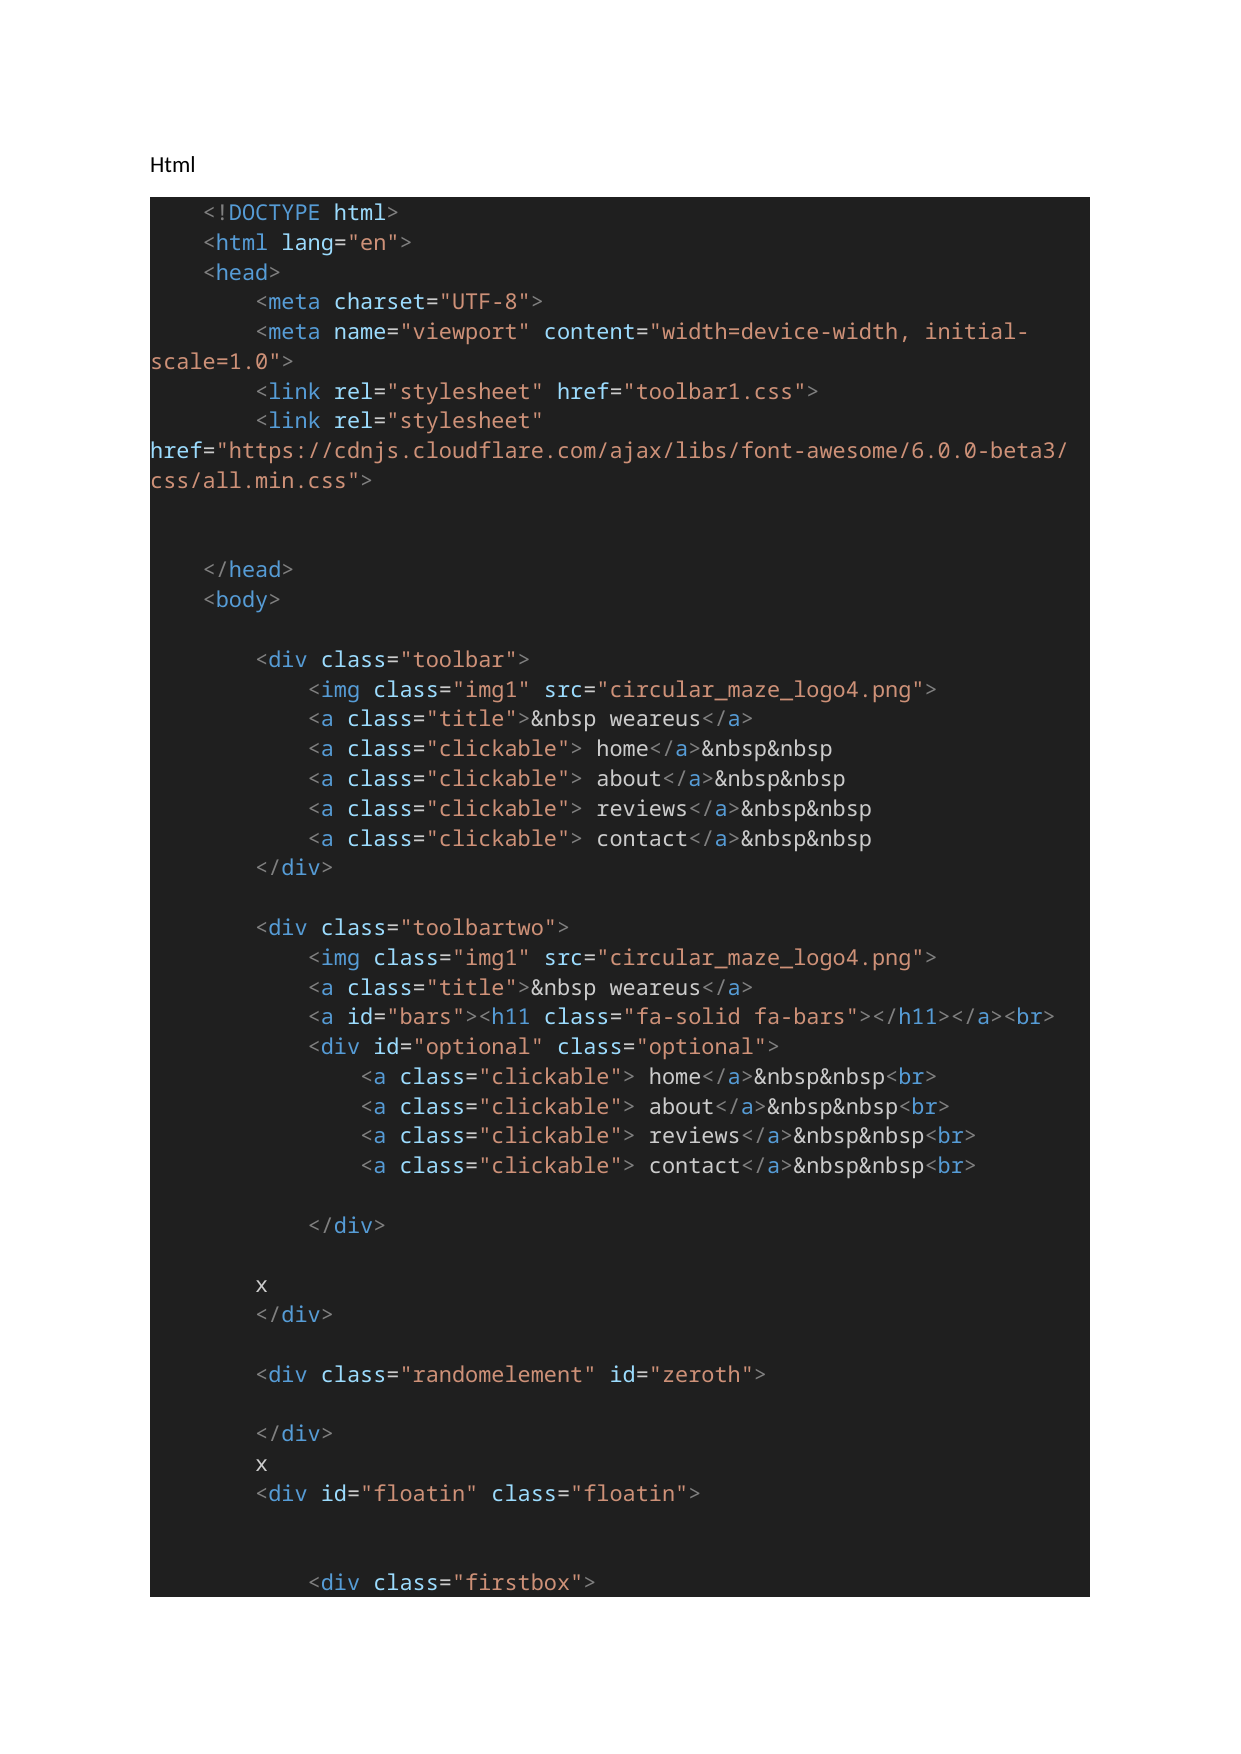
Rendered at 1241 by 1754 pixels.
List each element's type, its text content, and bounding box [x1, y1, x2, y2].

text <img class="img1" src="circular_maze_logo4.png"> [150, 673, 1090, 703]
text <head> [150, 256, 1090, 286]
text <div class="firstbox"> [150, 1567, 1090, 1597]
text <a class="clickable"> reviews</a>&nbsp&nbsp<br> [150, 1120, 1090, 1150]
text <a class="clickable"> reviews</a>&nbsp&nbsp [150, 793, 1090, 822]
text <link rel="stylesheet" href="https://cdnjs.cloudflare.com/ajax/libs/font-awesome/6.0.0-beta3/css/all.min.css"> [150, 405, 1090, 495]
text <!DOCTYPE html> [150, 197, 1090, 227]
text <link rel="stylesheet" href="toolbar1.css"> [150, 376, 1090, 405]
text <a class="clickable"> about</a>&nbsp&nbsp<br> [150, 1091, 1090, 1120]
text <a class="clickable"> home</a>&nbsp&nbsp [150, 733, 1090, 763]
text <meta charset="UTF-8"> [150, 286, 1090, 316]
text <div class="toolbar"> [150, 644, 1090, 673]
text <a class="title">&nbsp weareus</a> [150, 703, 1090, 733]
text </div> [150, 852, 1090, 882]
text </div> [150, 1418, 1090, 1448]
text <div class="toolbartwo"> [150, 912, 1090, 942]
text <a class="title">&nbsp weareus</a> [150, 971, 1090, 1001]
text <a class="clickable"> contact</a>&nbsp&nbsp [150, 822, 1090, 852]
text <a class="clickable"> home</a>&nbsp&nbsp<br> [150, 1061, 1090, 1091]
text x [150, 1269, 1090, 1299]
text </head> [150, 554, 1090, 584]
text <meta name="viewport" content="width=device-width, initial-scale=1.0"> [150, 316, 1090, 376]
text <html lang="en"> [150, 227, 1090, 256]
text Html [150, 150, 1090, 178]
text </div> [150, 1299, 1090, 1329]
text <div id="optional" class="optional"> [150, 1031, 1090, 1061]
text <a class="clickable"> contact</a>&nbsp&nbsp<br> [150, 1150, 1090, 1180]
text </div> [150, 1210, 1090, 1239]
text <div class="randomelement" id="zeroth"> [150, 1359, 1090, 1388]
text <body> [150, 584, 1090, 614]
text <a id="bars"><h11 class="fa-solid fa-bars"></h11></a><br> [150, 1001, 1090, 1031]
text x [150, 1448, 1090, 1478]
text <img class="img1" src="circular_maze_logo4.png"> [150, 942, 1090, 971]
text <a class="clickable"> about</a>&nbsp&nbsp [150, 763, 1090, 793]
text <div id="floatin" class="floatin"> [150, 1478, 1090, 1508]
